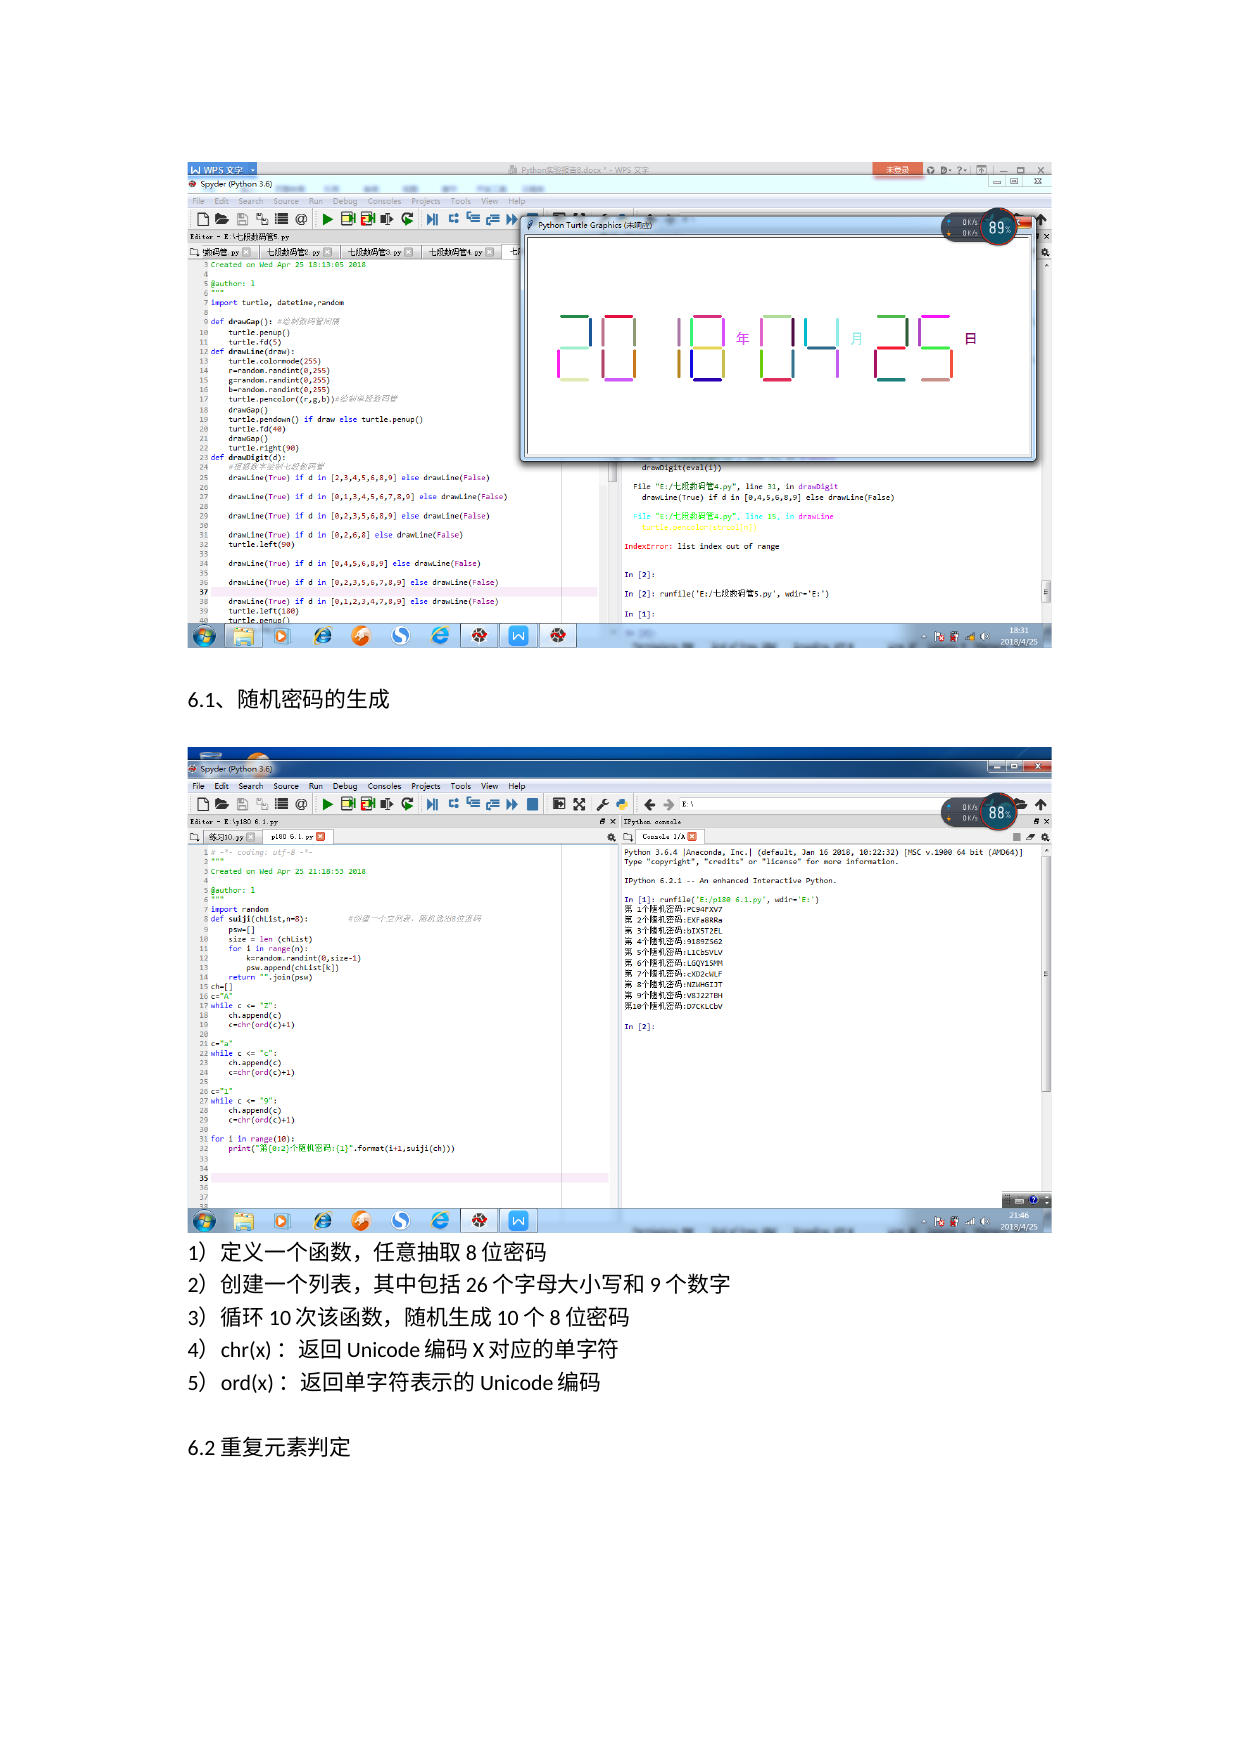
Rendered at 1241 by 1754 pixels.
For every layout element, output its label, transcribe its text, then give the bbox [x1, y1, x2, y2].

list 6.2 重复元素判定 [187, 1429, 1053, 1462]
list 循环10次该函数，随机生成10个8位密码 [187, 1299, 1053, 1332]
picture [187, 747, 1052, 1233]
list chr(x) ：返回Unicode编码X对应的单字符 [187, 1332, 1053, 1364]
list 6.1、随机密码的生成 [187, 682, 1053, 714]
list ord(x) ：返回单字符表示的Unicode编码 [187, 1364, 1053, 1397]
list 定义一个函数，任意抽取8位密码 [187, 1234, 1053, 1267]
list 创建一个列表，其中包括26个字母大小写和9个数字 [187, 1267, 1053, 1299]
picture [187, 162, 1052, 648]
